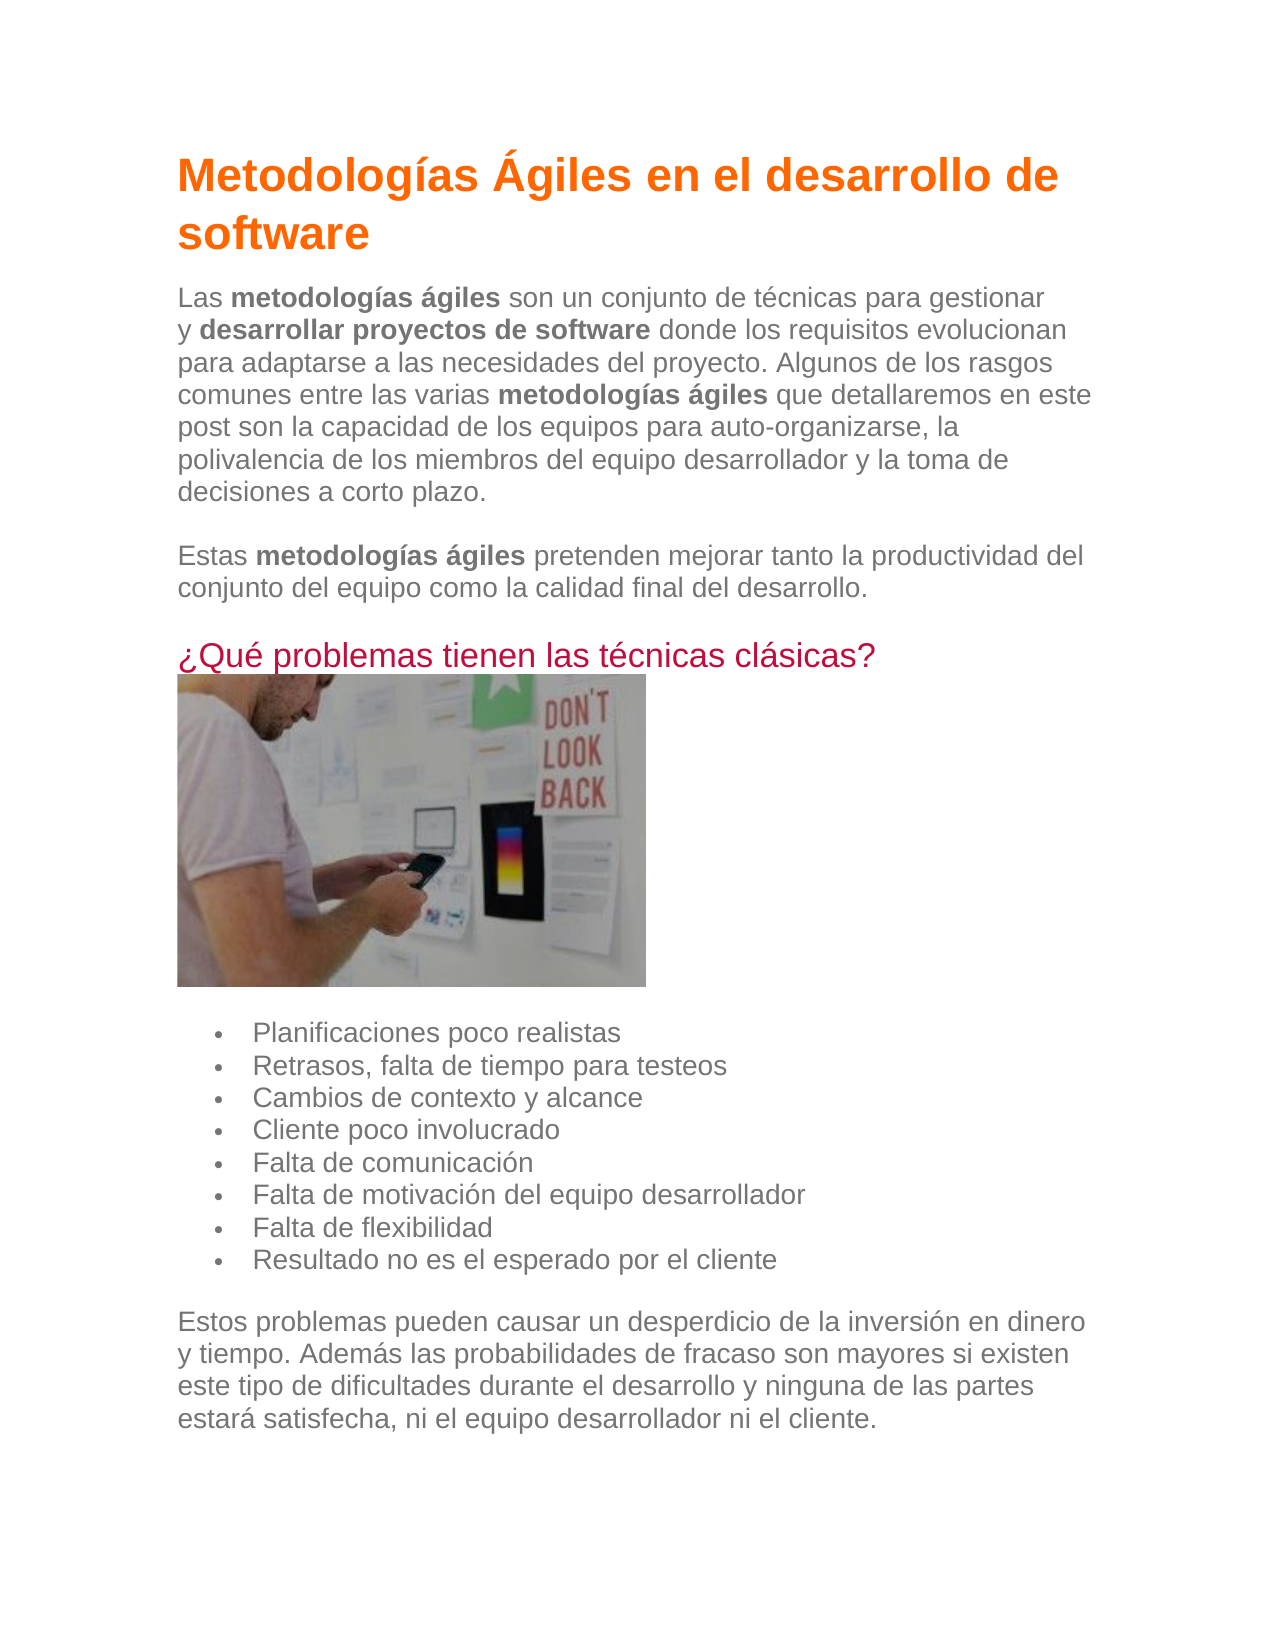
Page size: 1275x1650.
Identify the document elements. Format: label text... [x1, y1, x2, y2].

list Cambios de contexto y alcance [215, 1081, 1098, 1113]
text Estas metodologías ágiles pretenden mejorar tanto la productividad del conjunto del equipo como la calidad final del desarrollo. [177, 539, 1098, 604]
list Falta de flexibilidad [215, 1211, 1098, 1243]
list Falta de comunicación [215, 1146, 1098, 1178]
picture [177, 674, 646, 987]
text Estos problemas pueden causar un desperdicio de la inversión en dinero y tiempo. Además las probabilidades de fracaso son mayores si existen este tipo de dificultades durante el desarrollo y ninguna de las partes estará satisfecha, ni el equipo desarrollador ni el cliente. [177, 1304, 1098, 1434]
text Las metodologías ágiles son un conjunto de técnicas para gestionar y desarrollar proyectos de software donde los requisitos evolucionan para adaptarse a las necesidades del proyecto. Algunos de los rasgos comunes entre las varias metodologías ágiles que detallaremos en este post son la capacidad de los equipos para auto-organizarse, la polivalencia de los miembros del equipo desarrollador y la toma de decisiones a corto plazo. [177, 281, 1098, 508]
list Cliente poco involucrado [215, 1113, 1098, 1146]
subtitle Metodologías Ágiles en el desarrollo de software [177, 148, 1098, 260]
list Falta de motivación del equipo desarrollador [215, 1178, 1098, 1211]
list Retrasos, falta de tiempo para testeos [215, 1048, 1098, 1081]
list Planificaciones poco realistas [215, 1016, 1098, 1048]
list Resultado no es el esperado por el cliente [215, 1243, 1098, 1275]
